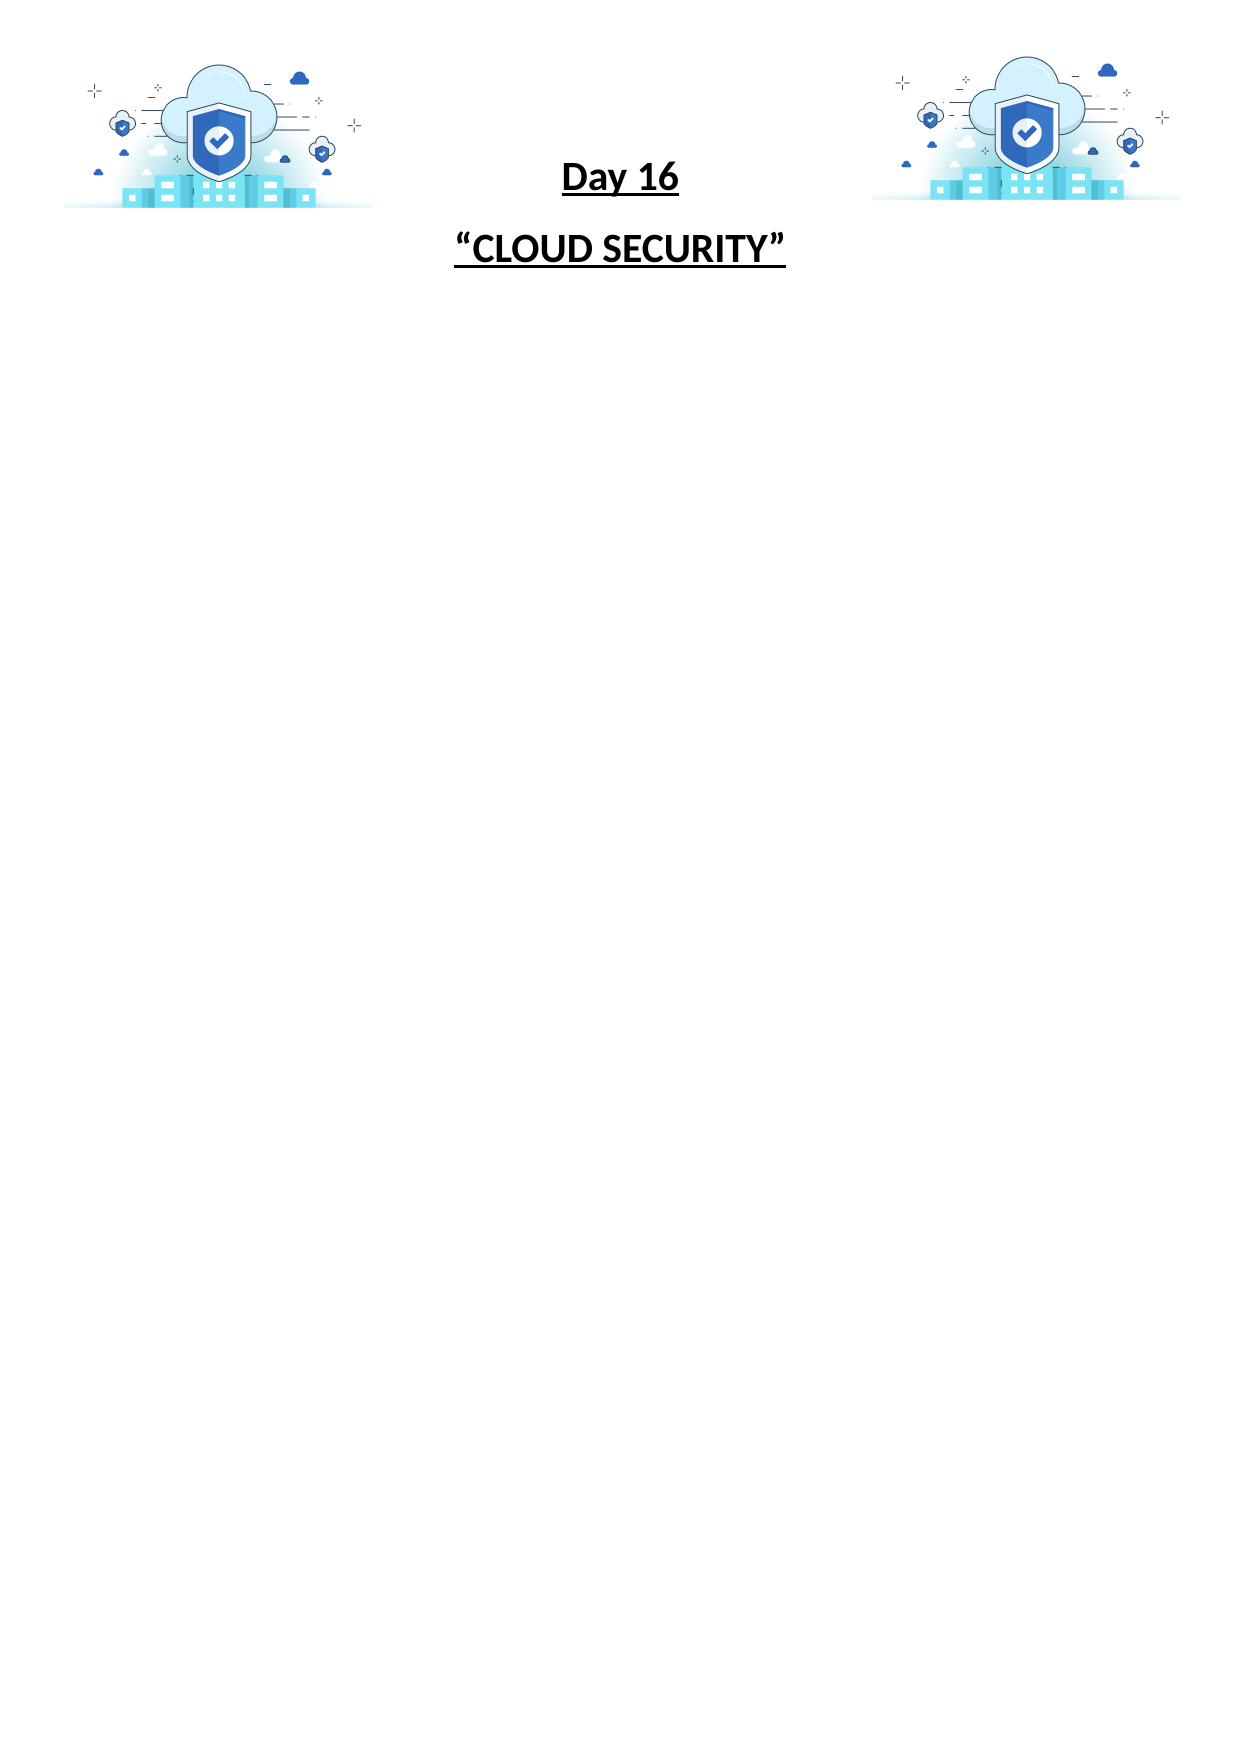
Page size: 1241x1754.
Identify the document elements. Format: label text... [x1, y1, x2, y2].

text “CLOUD SECURITY” [150, 222, 1090, 272]
picture [866, 45, 1188, 206]
text Day 16 [394, 150, 851, 201]
picture [58, 53, 380, 214]
